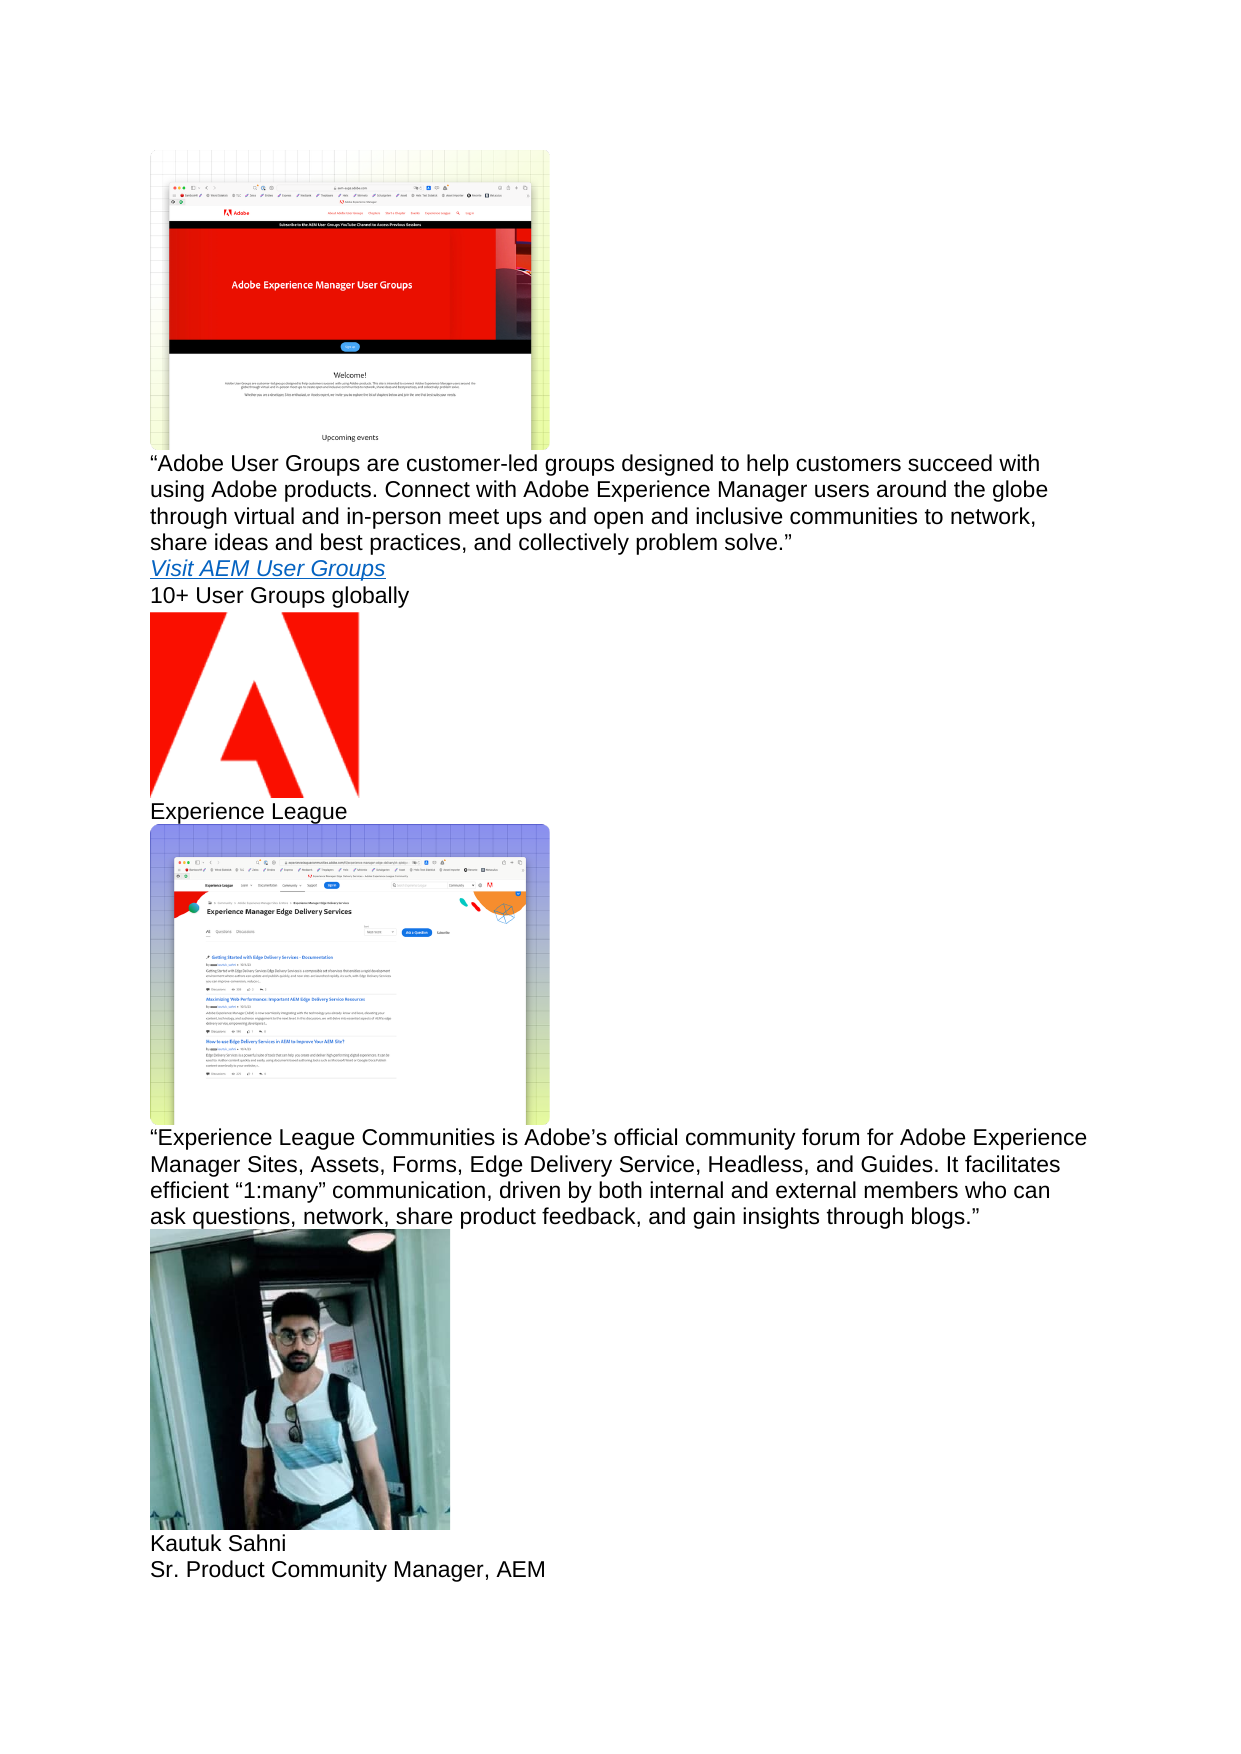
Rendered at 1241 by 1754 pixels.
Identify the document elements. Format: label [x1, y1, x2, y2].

picture [150, 612, 360, 798]
picture [150, 824, 550, 1125]
picture [150, 150, 550, 450]
picture [150, 1229, 451, 1530]
